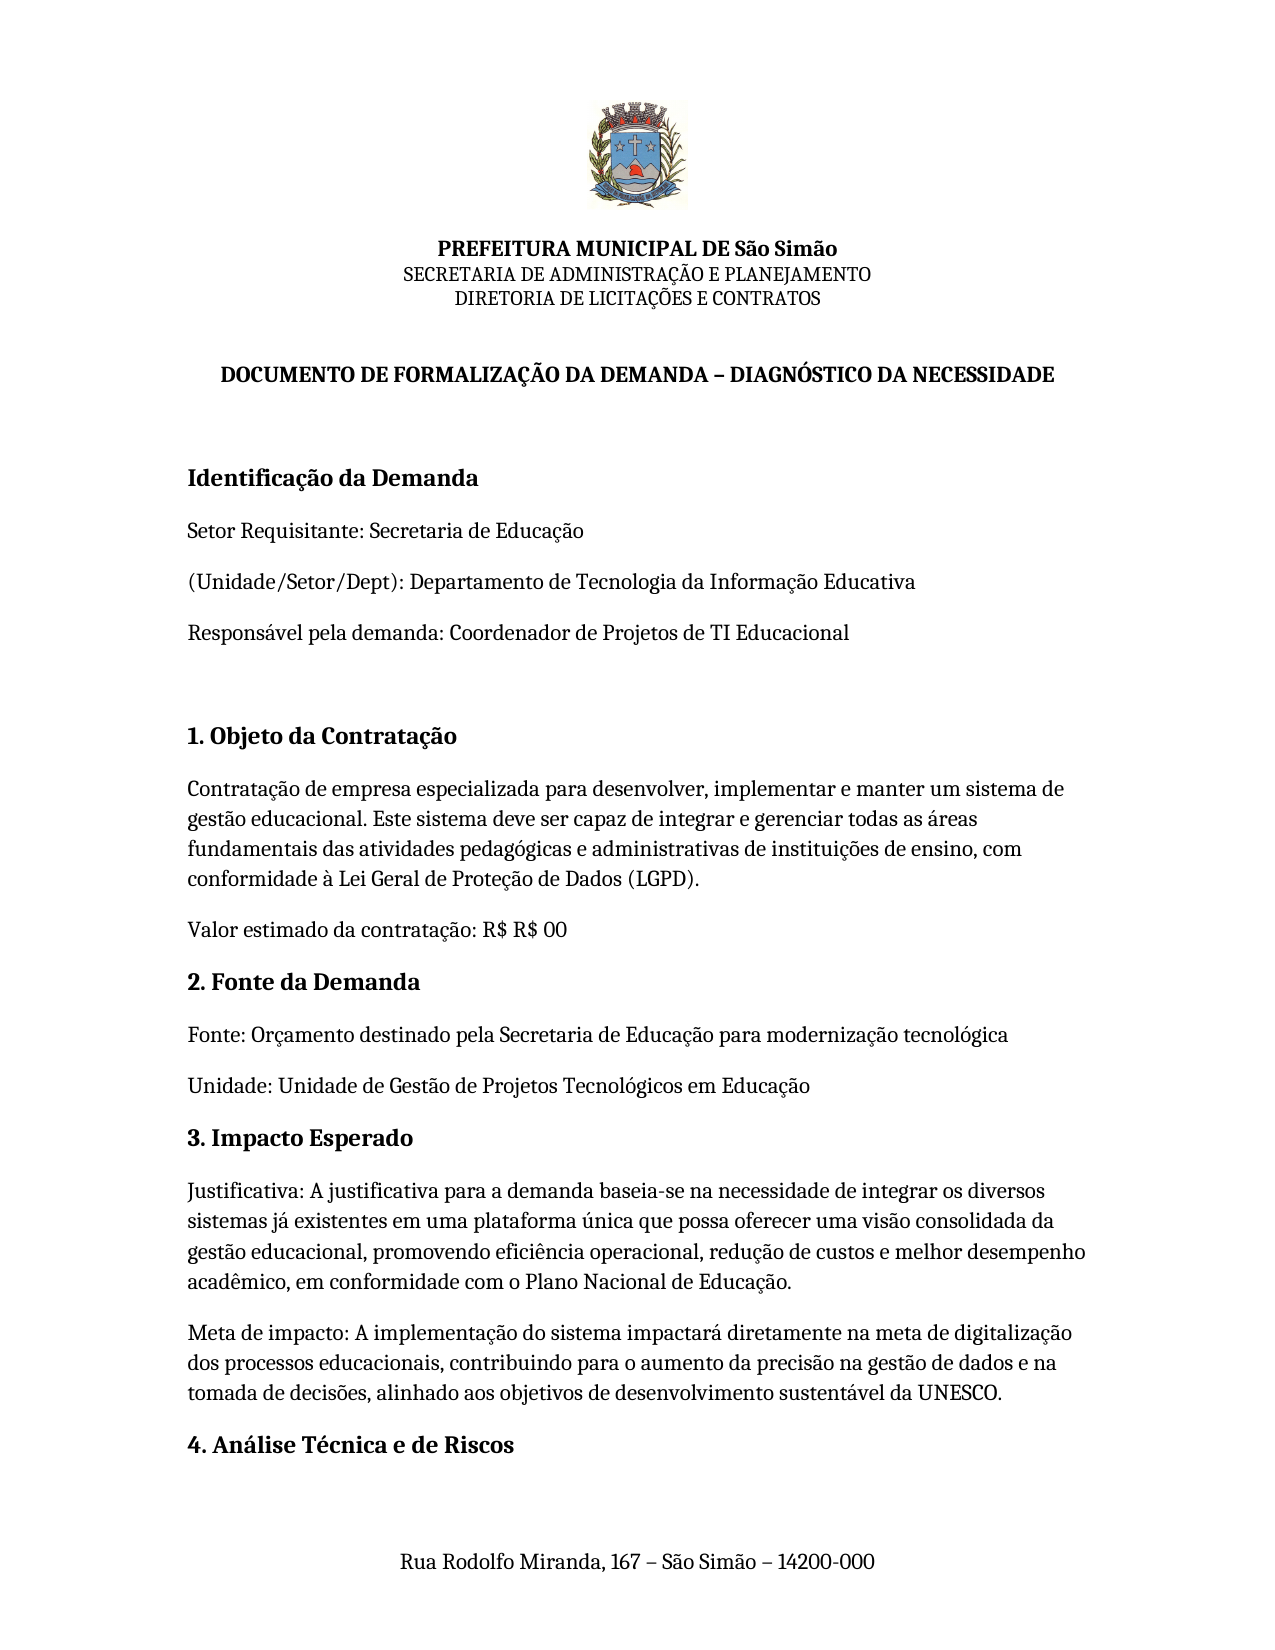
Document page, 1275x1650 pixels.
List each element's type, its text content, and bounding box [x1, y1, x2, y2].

text (Unidade/Setor/Dept): Departamento de Tecnologia da Informação Educativa [187, 568, 1088, 595]
text Fonte: Orçamento destinado pela Secretaria de Educação para modernização tecnológica [187, 1022, 1088, 1048]
text 1. Objeto da Contratação [187, 722, 1088, 750]
text Responsável pela demanda: Coordenador de Projetos de TI Educacional [187, 619, 1088, 646]
text 2. Fonte da Demanda [187, 968, 1088, 997]
text Meta de impacto: A implementação do sistema impactará diretamente na meta de digitalização dos processos educacionais, contribuindo para o aumento da precisão na gestão de dados e na tomada de decisões, alinhado aos objetivos de desenvolvimento sustentável da UNESCO. [187, 1320, 1088, 1406]
text DOCUMENTO DE FORMALIZAÇÃO DA DEMANDA – DIAGNÓSTICO DA NECESSIDADE [187, 362, 1088, 388]
text Setor Requisitante: Secretaria de Educação [187, 517, 1088, 544]
text 4. Análise Técnica e de Riscos [187, 1431, 1088, 1460]
text Valor estimado da contratação: R$ R$ 00 [187, 917, 1088, 943]
text Identificação da Demanda [187, 464, 1088, 492]
text Unidade: Unidade de Gestão de Projetos Tecnológicos em Educação [187, 1073, 1088, 1099]
text Justificativa: A justificativa para a demanda baseia-se na necessidade de integrar os diversos sistemas já existentes em uma plataforma única que possa oferecer uma visão consolidada da gestão educacional, promovendo eficiência operacional, redução de custos e melhor desempenho acadêmico, em conformidade com o Plano Nacional de Educação. [187, 1178, 1088, 1295]
picture [587, 100, 688, 210]
text Contratação de empresa especializada para desenvolver, implementar e manter um sistema de gestão educacional. Este sistema deve ser capaz de integrar e gerenciar todas as áreas fundamentais das atividades pedagógicas e administrativas de instituições de ensino, com conformidade à Lei Geral de Proteção de Dados (LGPD). [187, 776, 1088, 892]
text 3. Impacto Esperado [187, 1124, 1088, 1153]
